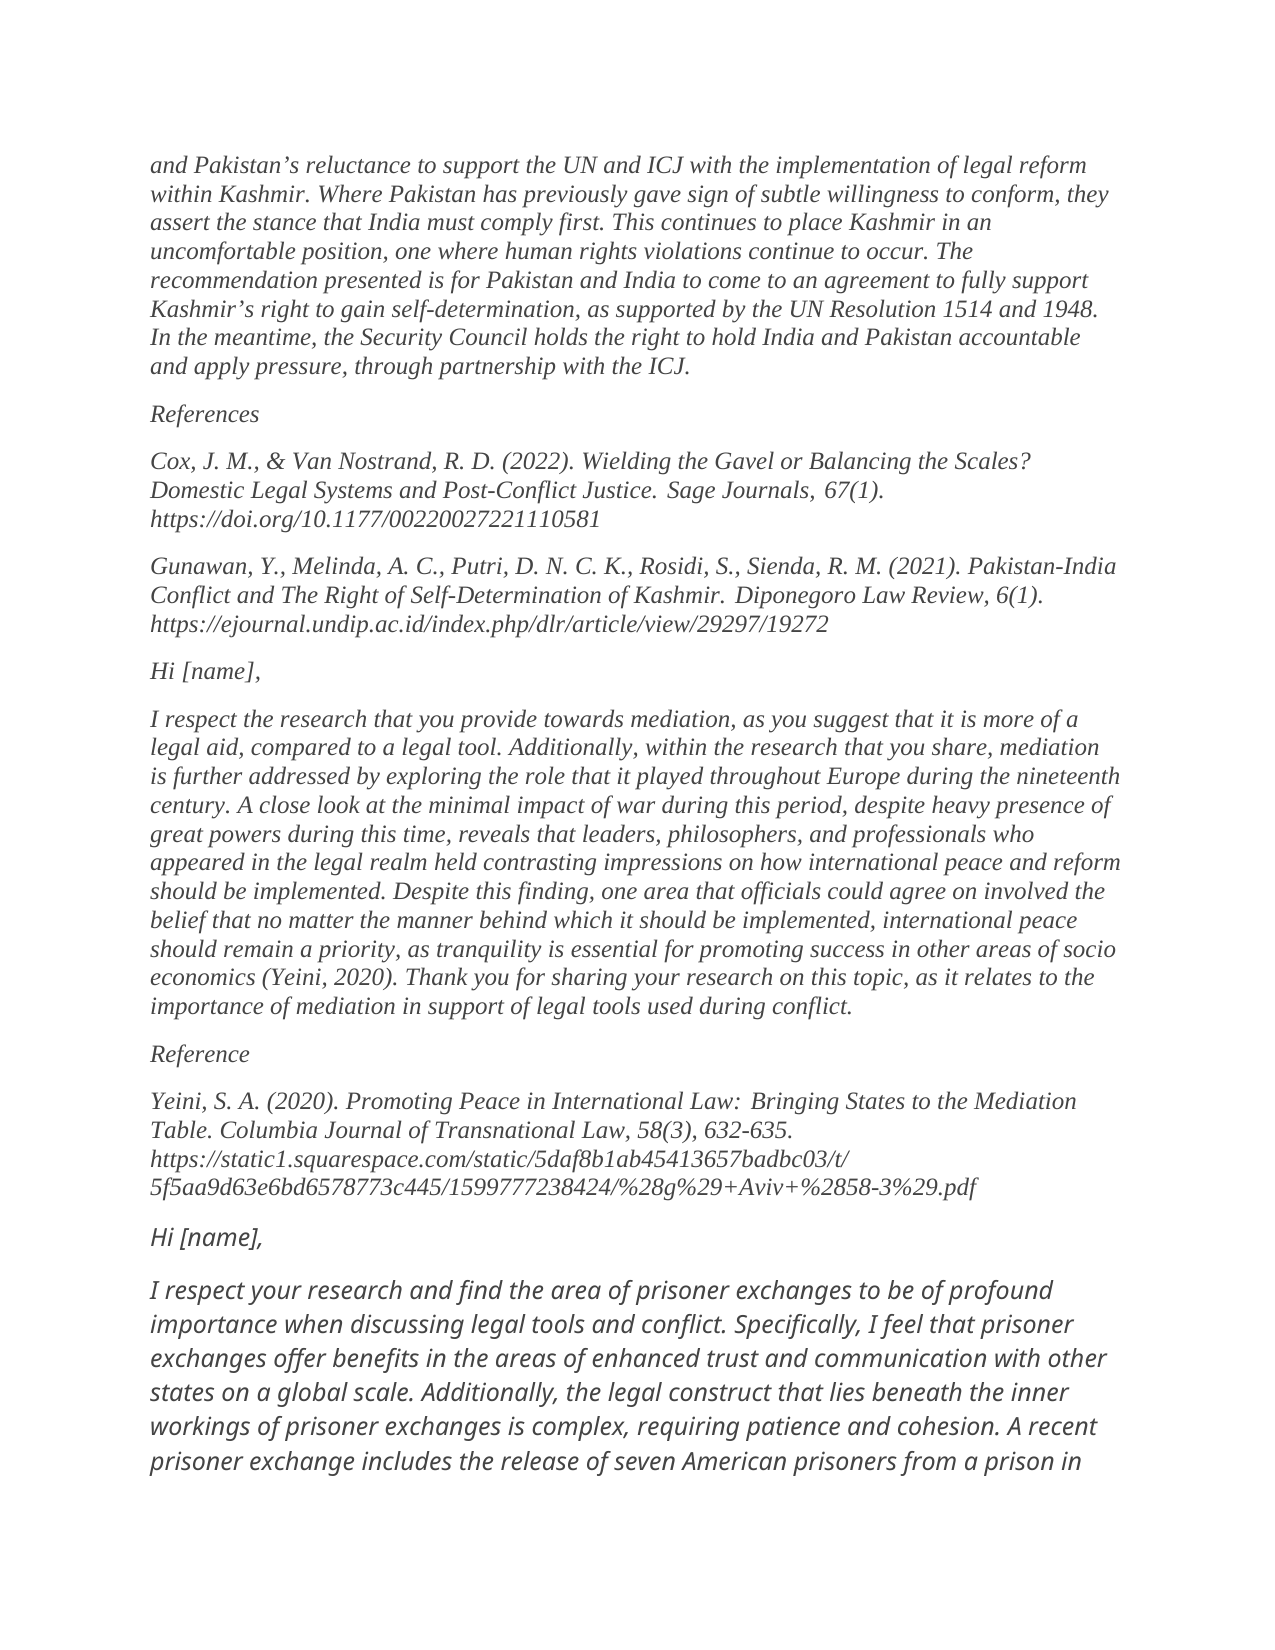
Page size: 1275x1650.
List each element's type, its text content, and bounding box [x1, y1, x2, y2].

text I respect the research that you provide towards mediation, as you suggest that it is more of a legal aid, compared to a legal tool. Additionally, within the research that you share, mediation is further addressed by exploring the role that it played throughout Europe during the nineteenth century. A close look at the minimal impact of war during this period, despite heavy presence of great powers during this time, reveals that leaders, philosophers, and professionals who appeared in the legal realm held contrasting impressions on how international peace and reform should be implemented. Despite this finding, one area that officials could agree on involved the belief that no matter the manner behind which it should be implemented, international peace should remain a priority, as tranquility is essential for promoting success in other areas of socio economics (Yeini, 2020). Thank you for sharing your research on this topic, as it relates to the importance of mediation in support of legal tools used during conflict. [150, 704, 1125, 1020]
text Gunawan, Y., Melinda, A. C., Putri, D. N. C. K., Rosidi, S., Sienda, R. M. (2021). Pakistan-India Conflict and The Right of Self-Determination of Kashmir. Diponegoro Law Review, 6(1). https://ejournal.undip.ac.id/index.php/dlr/article/view/29297/19272 [150, 551, 1125, 637]
text Hi [name], [150, 656, 1125, 685]
text Hi [name], [150, 1220, 1125, 1254]
text Reference [150, 1039, 1125, 1067]
text References [150, 399, 1125, 427]
text Cox, J. M., & Van Nostrand, R. D. (2022). Wielding the Gavel or Balancing the Scales? Domestic Legal Systems and Post-Conflict Justice. Sage Journals, 67(1). https://doi.org/10.1177/00220027221110581 [150, 446, 1125, 532]
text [150, 1273, 1125, 1477]
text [150, 150, 1125, 380]
text Yeini, S. A. (2020). Promoting Peace in International Law: Bringing States to the Mediation Table. Columbia Journal of Transnational Law, 58(3), 632-635. https://static1.squarespace.com/static/5daf8b1ab45413657badbc03/t/5f5aa9d63e6bd6578773c445/1599777238424/%28g%29+Aviv+%2858-3%29.pdf [150, 1086, 1125, 1201]
